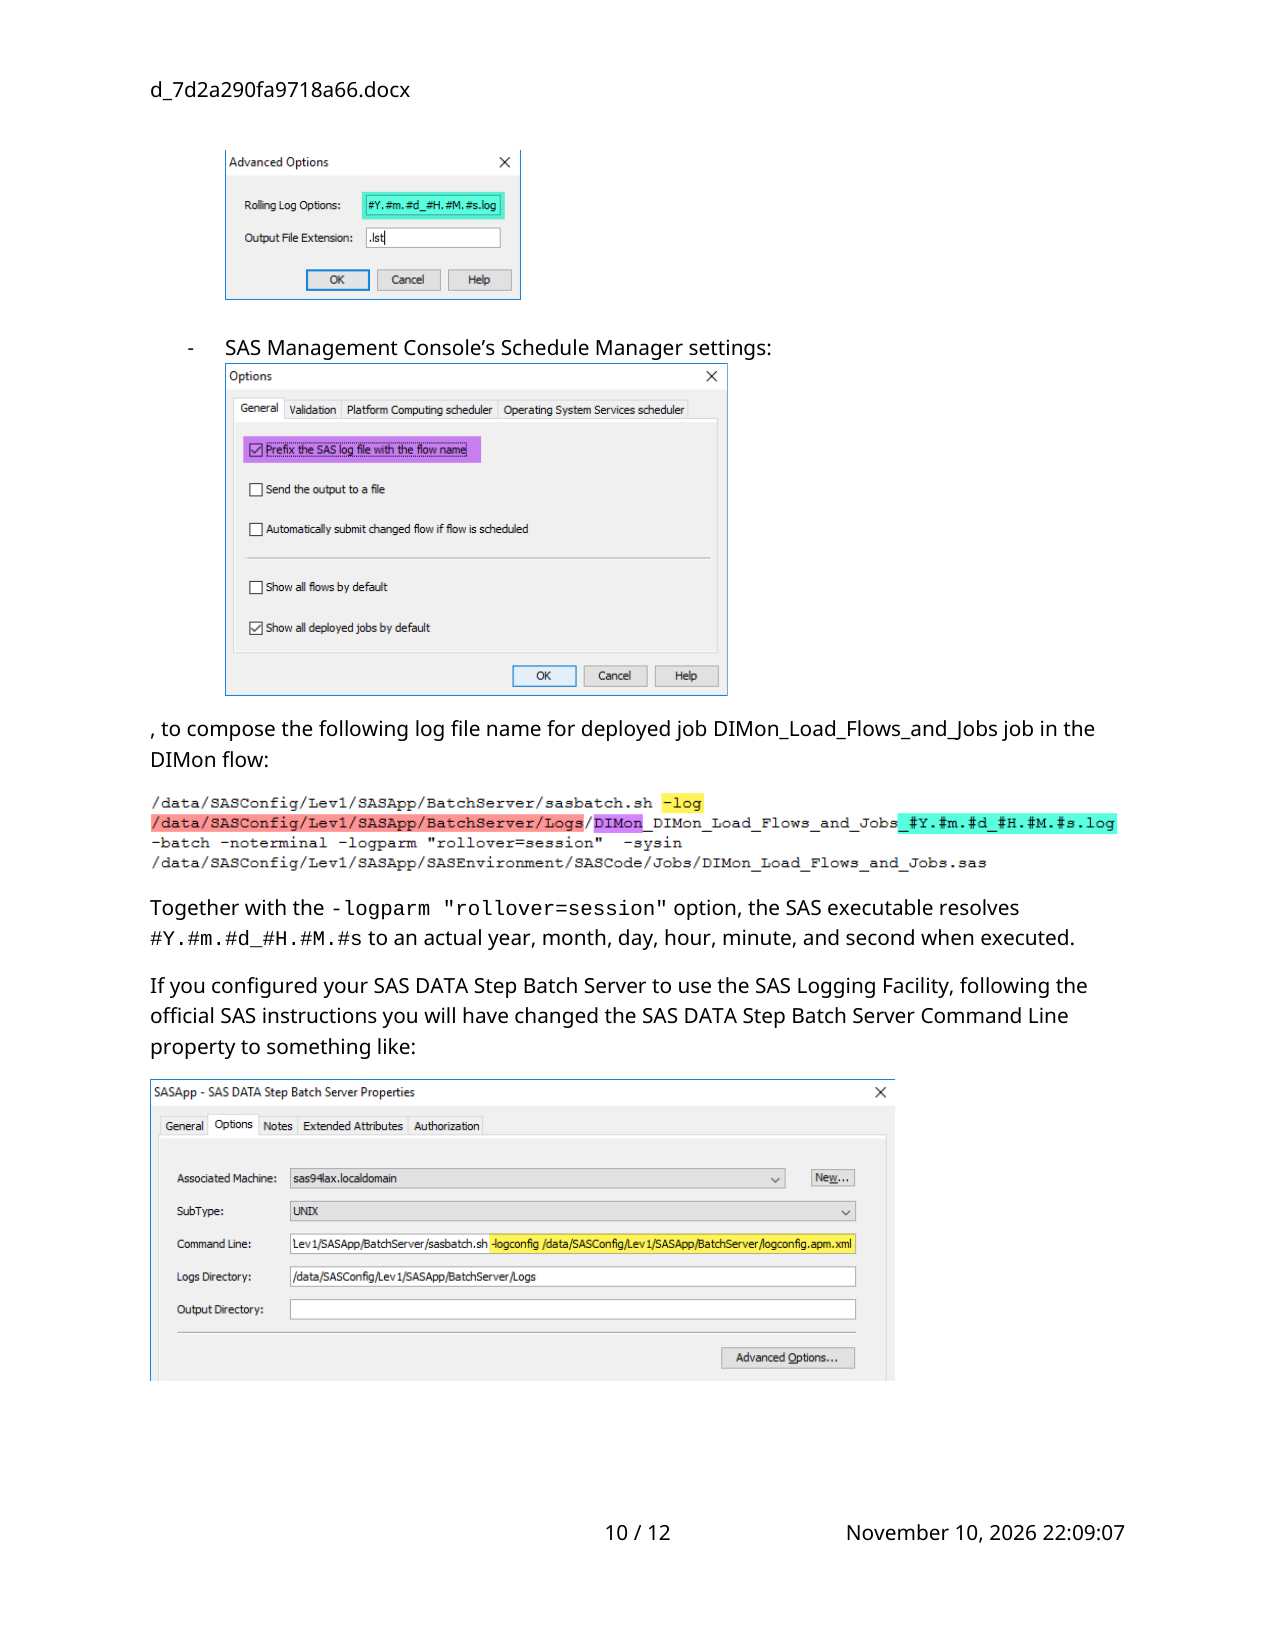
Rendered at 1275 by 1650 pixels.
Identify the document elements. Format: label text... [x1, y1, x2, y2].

text If you configured your SAS DATA Step Batch Server to use the SAS Logging Facility, following the official SAS instructions you will have changed the SAS DATA Step Batch Server Command Line property to something like: [150, 971, 1125, 1061]
picture [225, 363, 728, 696]
picture [150, 792, 1125, 874]
text Together with the -logparm "rollover=session" option, the SAS executable resolves #Y.#m.#d_#H.#M.#s to an actual year, month, day, hour, minute, and second when executed. [150, 893, 1125, 952]
picture [150, 1079, 896, 1381]
picture [225, 150, 521, 300]
text , to compose the following log file name for deployed job DIMon_Load_Flows_and_Jobs job in the DIMon flow: [150, 714, 1125, 773]
